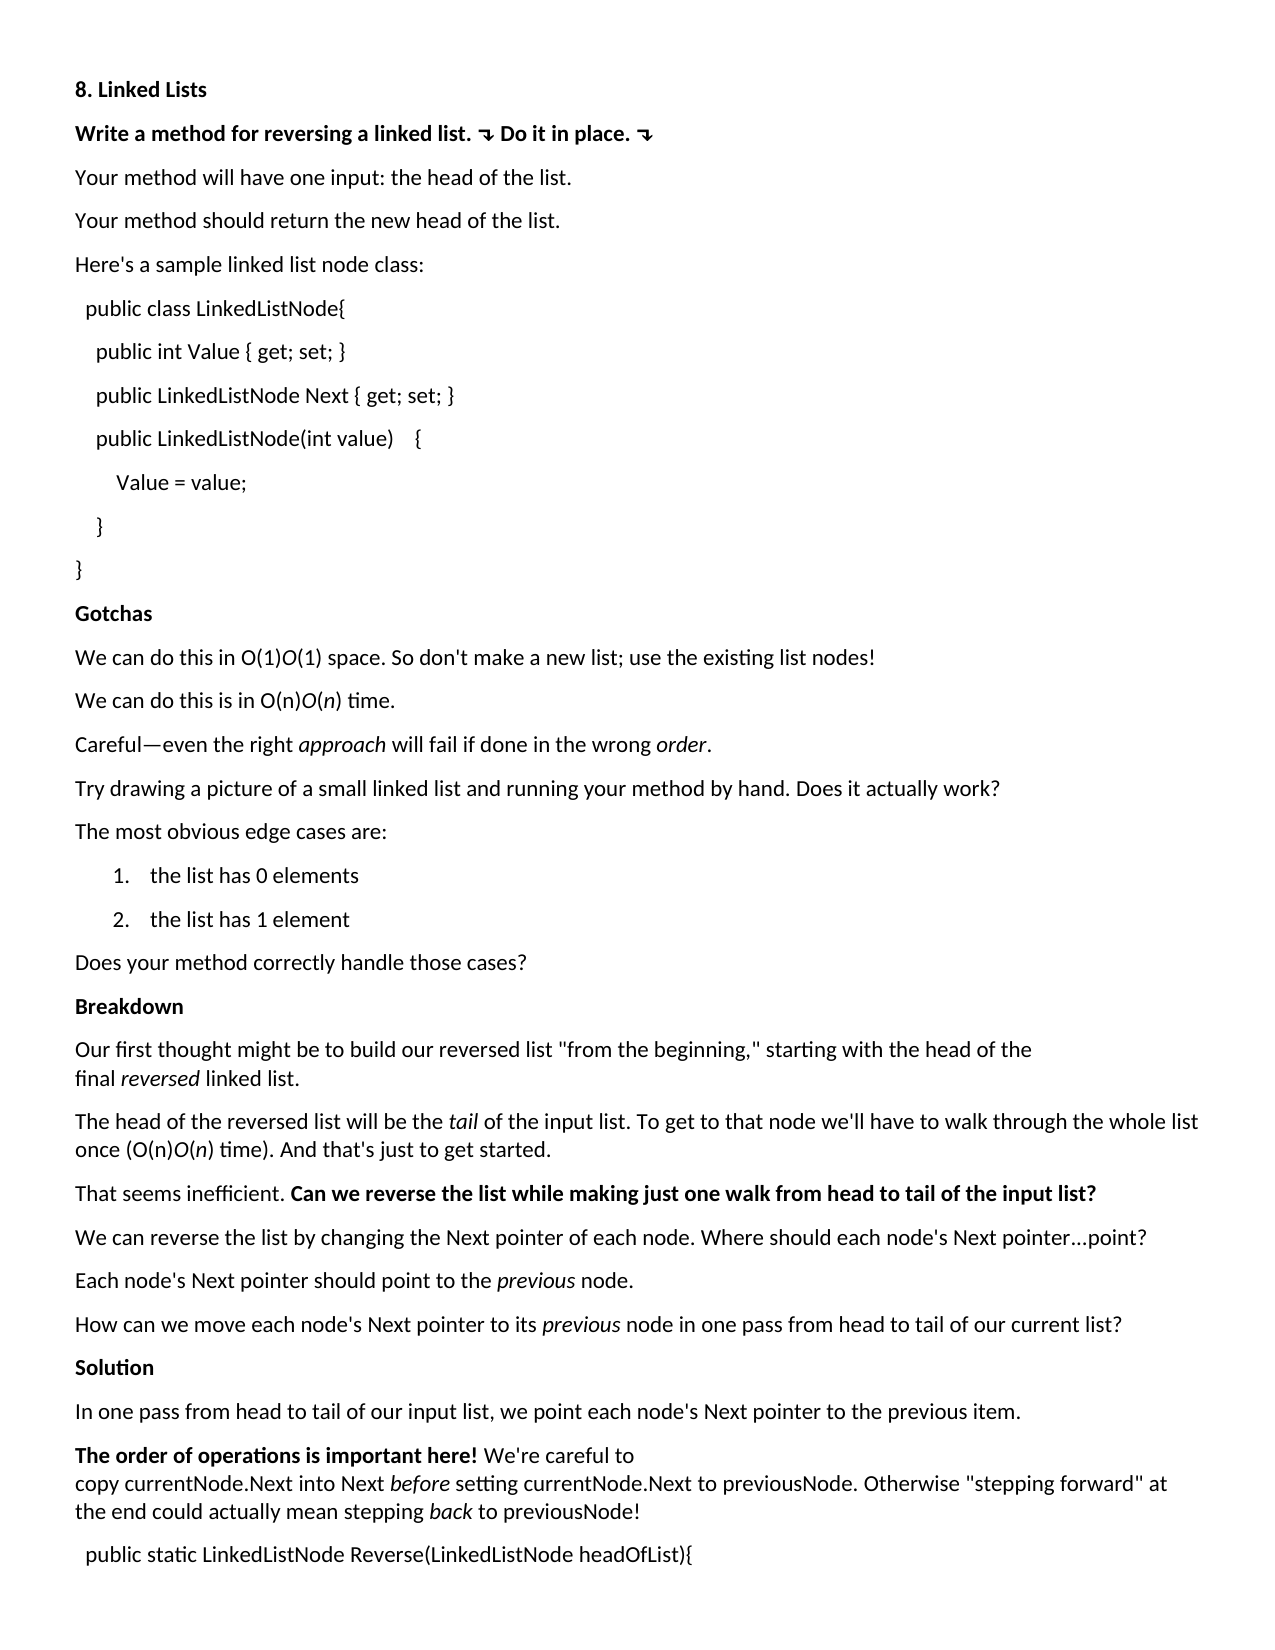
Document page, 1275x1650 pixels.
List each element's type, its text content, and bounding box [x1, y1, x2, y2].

text In one pass from head to tail of our input list, we point each node's Next pointer to the previous item. [75, 1397, 1200, 1425]
text Your method should return the new head of the list. [75, 206, 1200, 234]
list the list has 0 elements [112, 861, 1200, 889]
text Breakdown [75, 992, 1200, 1020]
text How can we move each node's Next pointer to its previous node in one pass from head to tail of our current list? [75, 1310, 1200, 1338]
text Our first thought might be to build our reversed list "from the beginning," starting with the head of the final reversed linked list. [75, 1036, 1200, 1092]
text We can do this in O(1)O(1) space. So don't make a new list; use the existing list nodes! [75, 643, 1200, 671]
text We can reverse the list by changing the Next pointer of each node. Where should each node's Next pointer...point? [75, 1223, 1200, 1251]
text Try drawing a picture of a small linked list and running your method by hand. Does it actually work? [75, 774, 1200, 802]
text Here's a sample linked list node class: [75, 250, 1200, 278]
text 8. Linked Lists [75, 75, 1200, 103]
text The most obvious edge cases are: [75, 817, 1200, 845]
text We can do this is in O(n)O(n) time. [75, 686, 1200, 714]
text The order of operations is important here! We're careful to copy currentNode.Next into Next before setting currentNode.Next to previousNode. Otherwise "stepping forward" at the end could actually mean stepping back to previousNode! [75, 1441, 1200, 1525]
text The head of the reversed list will be the tail of the input list. To get to that node we'll have to walk through the whole list once (O(n)O(n) time). And that's just to get started. [75, 1107, 1200, 1163]
text Write a method for reversing a linked list. ↴ Do it in place. ↴ [75, 119, 1200, 147]
text Solution [75, 1353, 1200, 1382]
text public LinkedListNode Next { get; set; } [75, 381, 1200, 409]
text Careful—even the right approach will fail if done in the wrong order. [75, 730, 1200, 758]
text public int Value { get; set; } [75, 337, 1200, 365]
text public static LinkedListNode Reverse(LinkedListNode headOfList){ [75, 1541, 1200, 1568]
text } [75, 556, 1200, 583]
text Gotchas [75, 599, 1200, 627]
text public class LinkedListNode{ [75, 294, 1200, 322]
text That seems inefficient. Can we reverse the list while making just one walk from head to tail of the input list? [75, 1179, 1200, 1207]
list the list has 1 element [112, 905, 1200, 933]
text Value = value; [75, 468, 1200, 496]
text Each node's Next pointer should point to the previous node. [75, 1266, 1200, 1294]
text public LinkedListNode(int value) { [75, 424, 1200, 453]
text Your method will have one input: the head of the list. [75, 163, 1200, 191]
text Does your method correctly handle those cases? [75, 948, 1200, 976]
text } [75, 512, 1200, 540]
